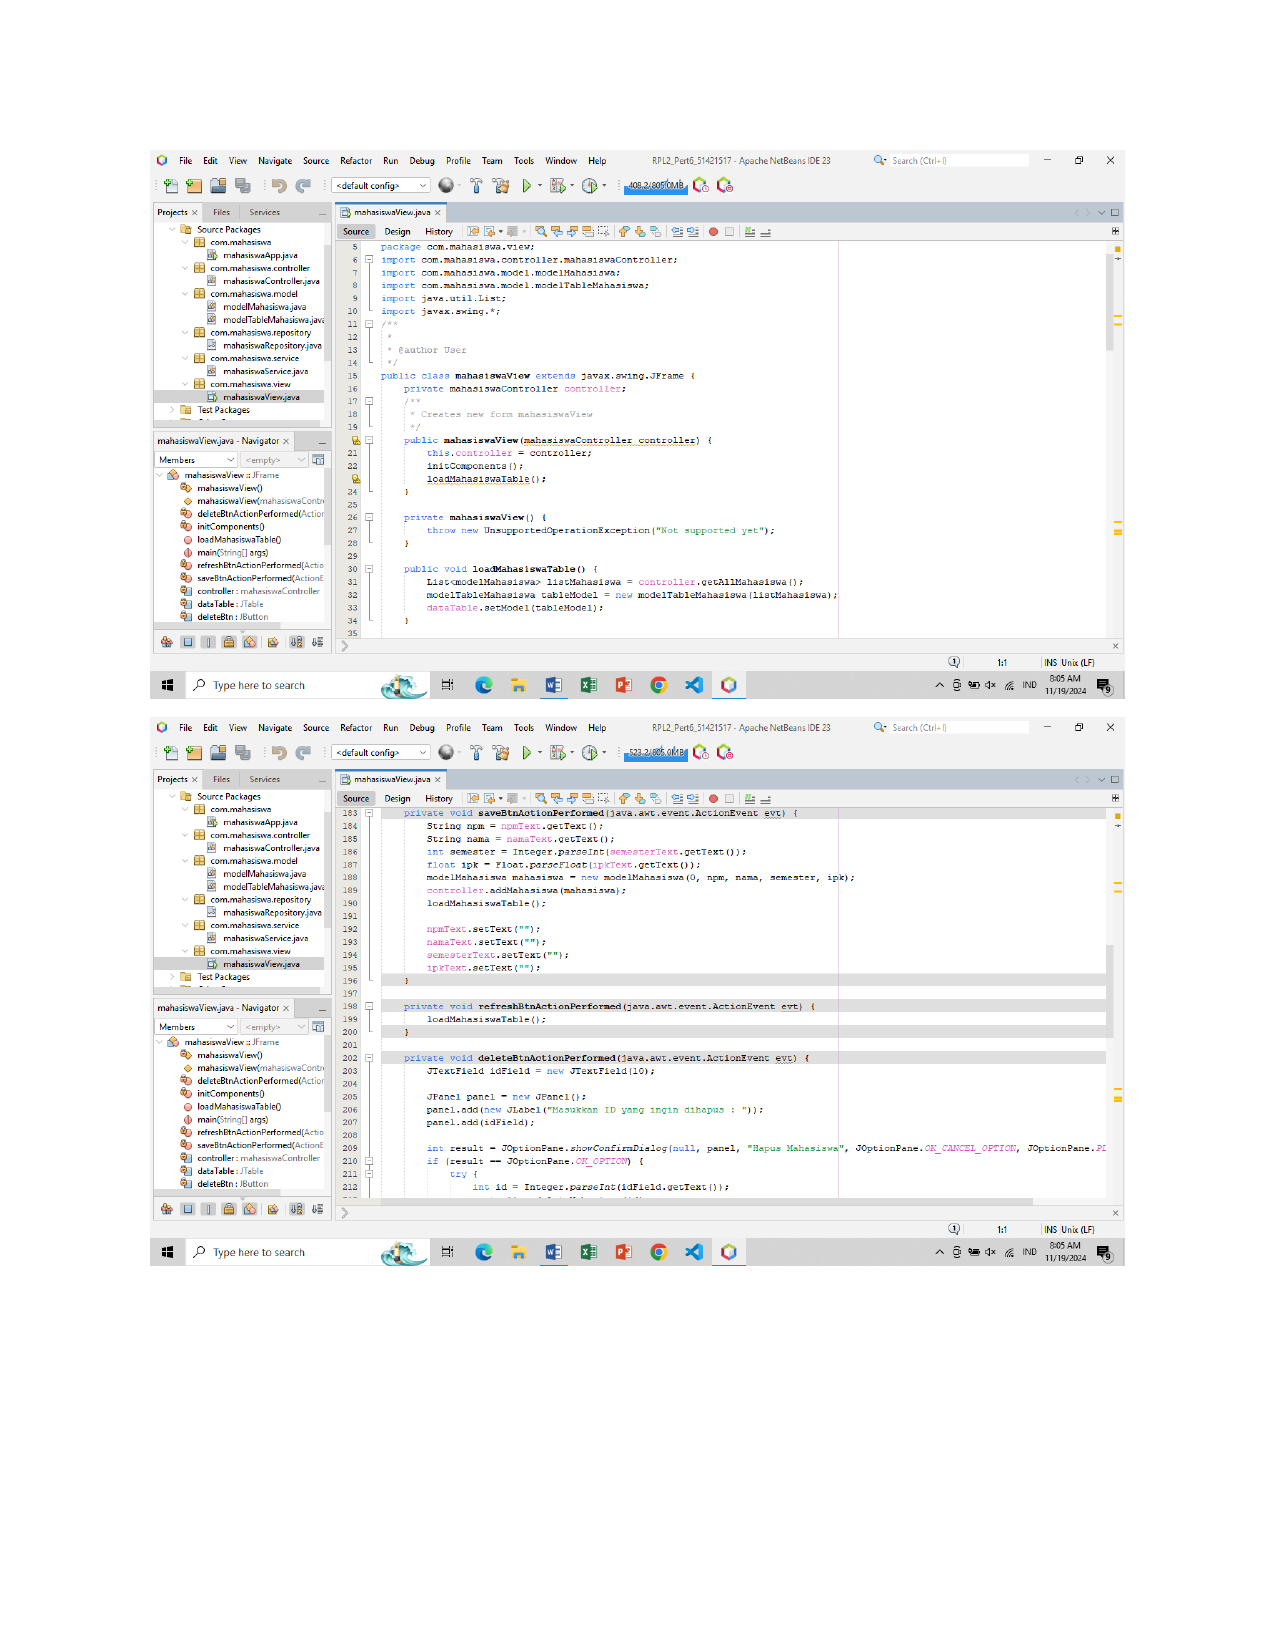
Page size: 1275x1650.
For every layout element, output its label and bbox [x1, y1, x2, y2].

picture [150, 150, 1125, 699]
picture [150, 717, 1125, 1266]
